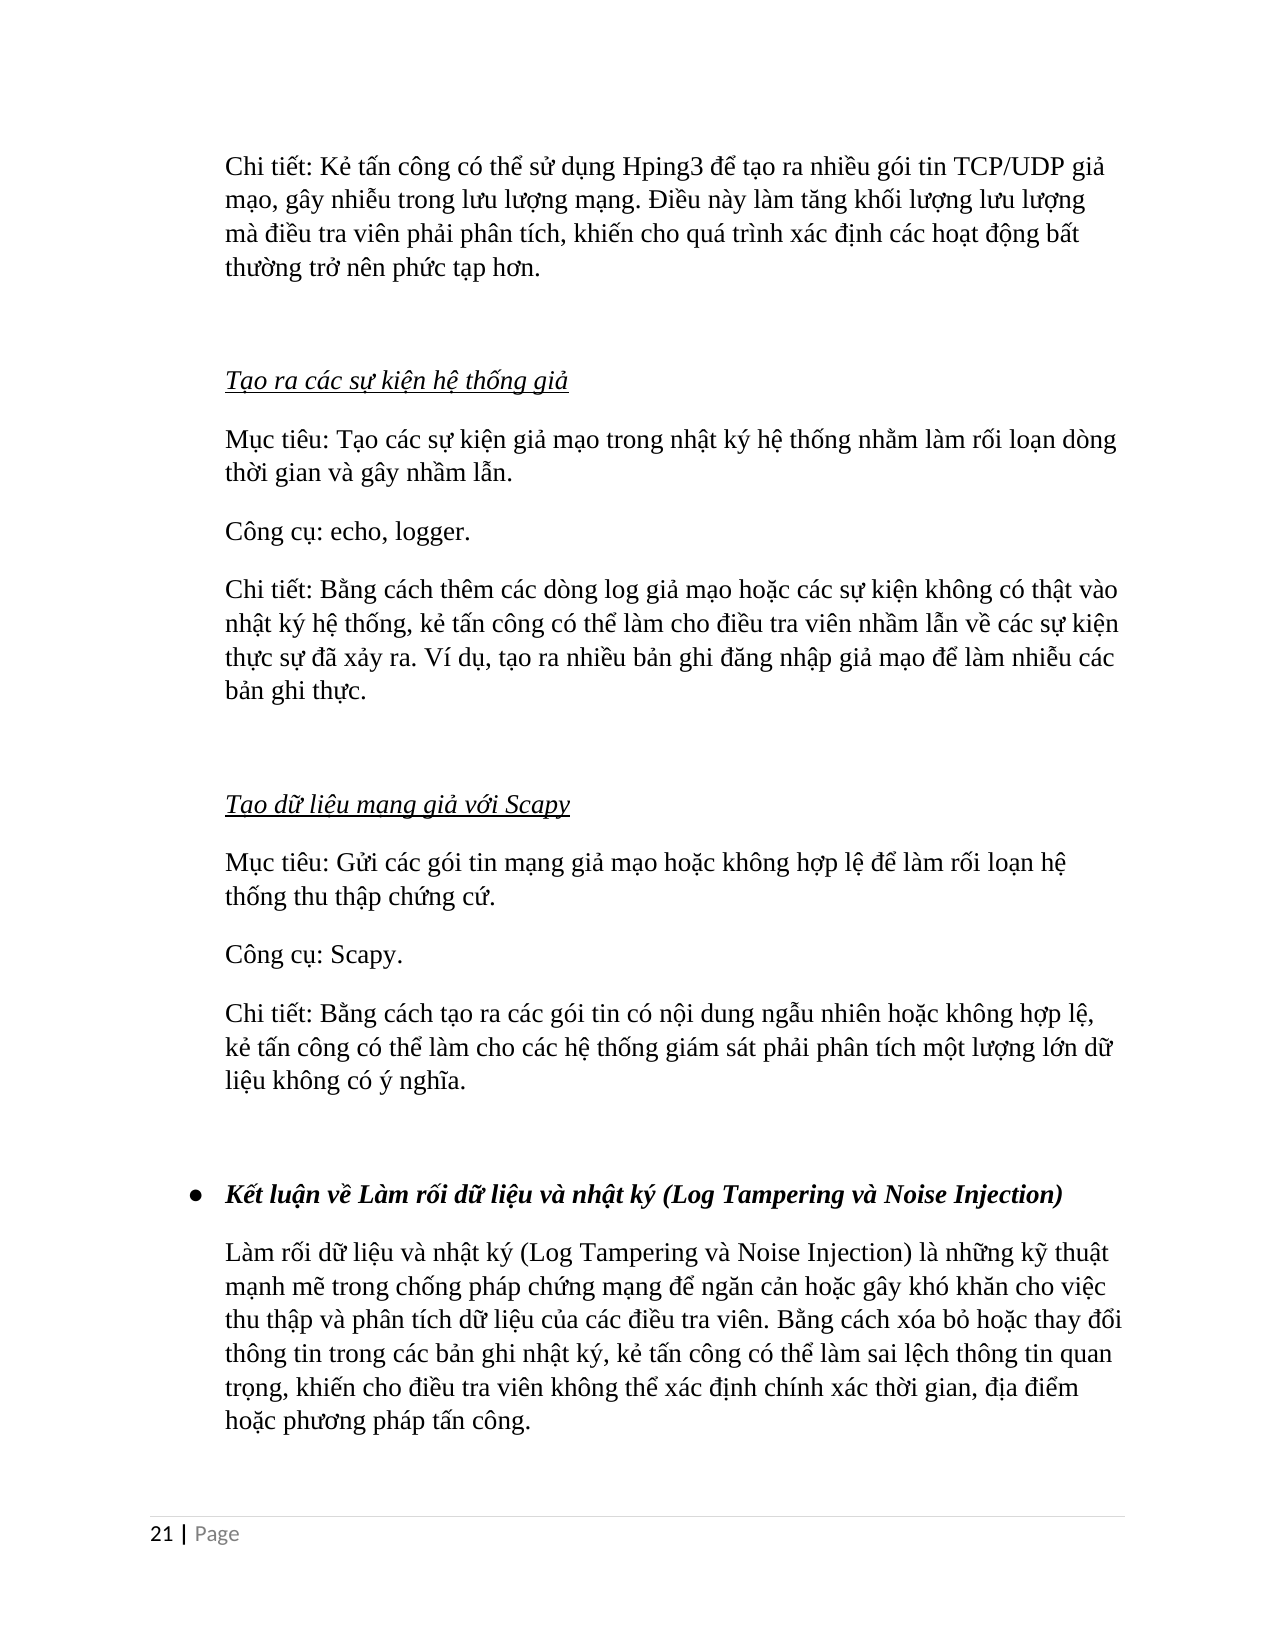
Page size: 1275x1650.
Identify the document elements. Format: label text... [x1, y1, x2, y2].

text Chi tiết: Bằng cách thêm các dòng log giả mạo hoặc các sự kiện không có thật vào nhật ký hệ thống, kẻ tấn công có thể làm cho điều tra viên nhầm lẫn về các sự kiện thực sự đã xảy ra. Ví dụ, tạo ra nhiều bản ghi đăng nhập giả mạo để làm nhiễu các bản ghi thực. [225, 573, 1125, 705]
text Chi tiết: Kẻ tấn công có thể sử dụng Hping3 để tạo ra nhiều gói tin TCP/UDP giả mạo, gây nhiễu trong lưu lượng mạng. Điều này làm tăng khối lượng lưu lượng mà điều tra viên phải phân tích, khiến cho quá trình xác định các hoạt động bất thường trở nên phức tạp hơn. [225, 150, 1125, 282]
list Kết luận về Làm rối dữ liệu và nhật ký (Log Tampering và Noise Injection) [187, 1178, 1125, 1209]
text Tạo dữ liệu mạng giả với Scapy [225, 788, 1125, 819]
text Công cụ: echo, logger. [225, 515, 1125, 546]
text Chi tiết: Bằng cách tạo ra các gói tin có nội dung ngẫu nhiên hoặc không hợp lệ, kẻ tấn công có thể làm cho các hệ thống giám sát phải phân tích một lượng lớn dữ liệu không có ý nghĩa. [225, 997, 1125, 1095]
text Làm rối dữ liệu và nhật ký (Log Tampering và Noise Injection) là những kỹ thuật mạnh mẽ trong chống pháp chứng mạng để ngăn cản hoặc gây khó khăn cho việc thu thập và phân tích dữ liệu của các điều tra viên. Bằng cách xóa bỏ hoặc thay đổi thông tin trong các bản ghi nhật ký, kẻ tấn công có thể làm sai lệch thông tin quan trọng, khiến cho điều tra viên không thể xác định chính xác thời gian, địa điểm hoặc phương pháp tấn công. [225, 1236, 1125, 1435]
text Mục tiêu: Tạo các sự kiện giả mạo trong nhật ký hệ thống nhằm làm rối loạn dòng thời gian và gây nhầm lẫn. [225, 423, 1125, 488]
text Tạo ra các sự kiện hệ thống giả [225, 364, 1125, 396]
text Mục tiêu: Gửi các gói tin mạng giả mạo hoặc không hợp lệ để làm rối loạn hệ thống thu thập chứng cứ. [225, 846, 1125, 911]
text Công cụ: Scapy. [225, 938, 1125, 970]
